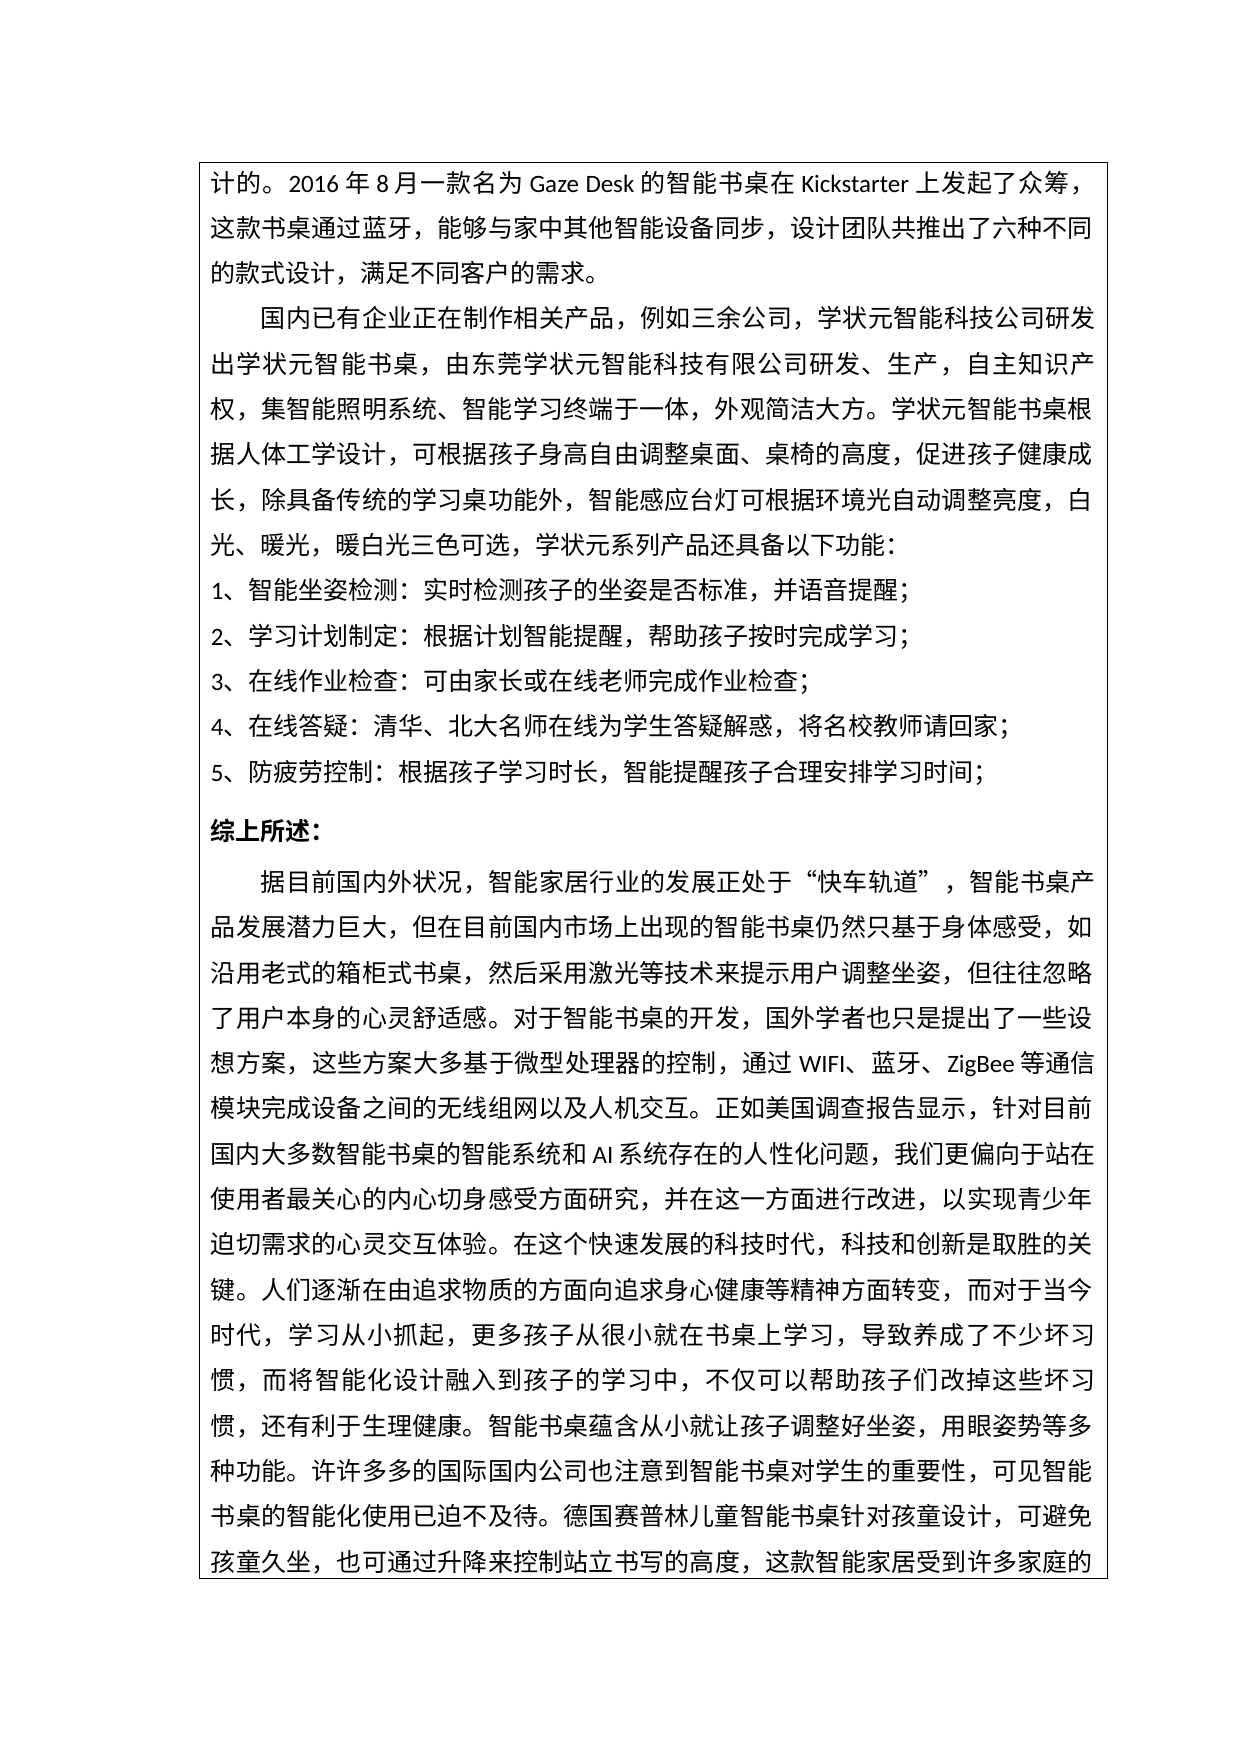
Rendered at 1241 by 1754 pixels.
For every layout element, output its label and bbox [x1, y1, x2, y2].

table_header [200, 163, 1107, 1578]
